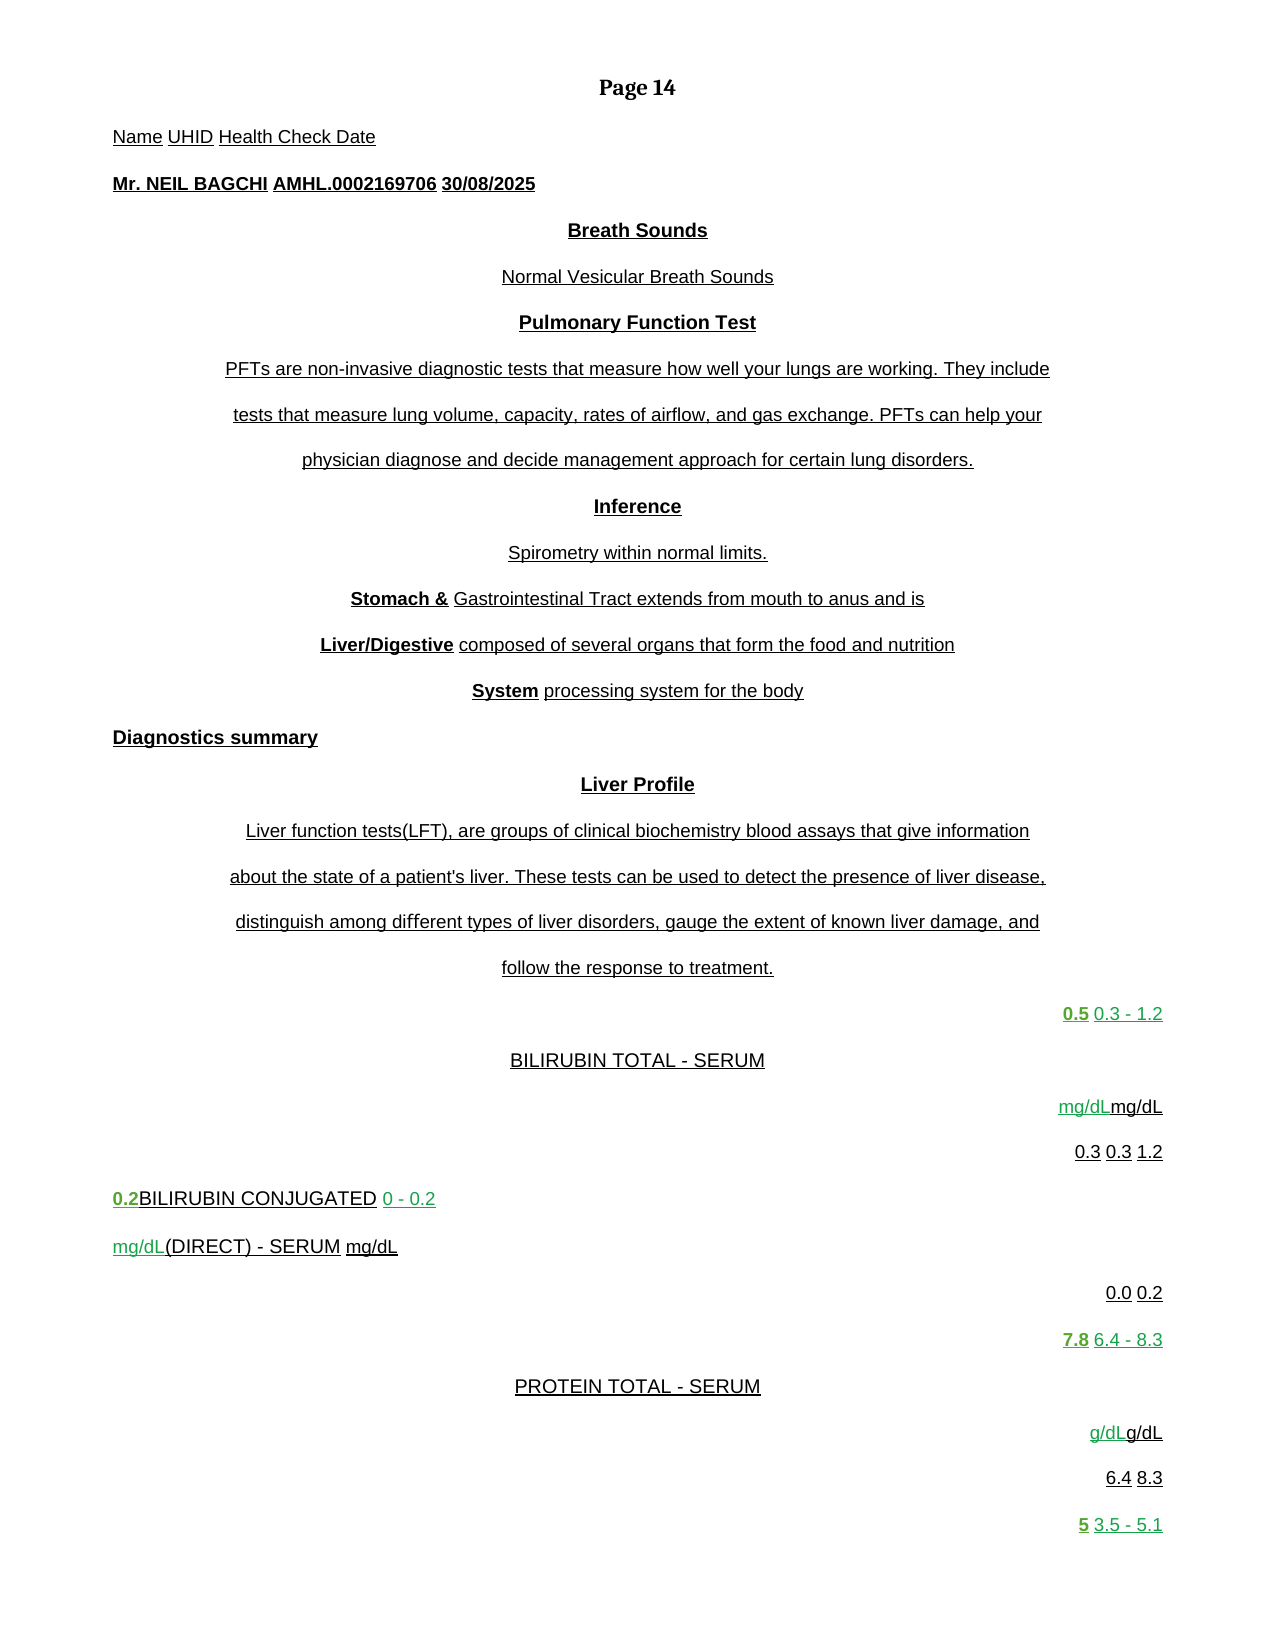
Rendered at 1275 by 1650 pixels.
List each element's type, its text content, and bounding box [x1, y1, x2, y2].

text 0.0 0.2 [112, 1282, 1162, 1304]
text Diagnostics summary [112, 726, 1162, 749]
text Liver function tests(LFT), are groups of clinical biochemistry blood assays that give information [112, 820, 1162, 841]
text physician diagnose and decide management approach for certain lung disorders. [112, 449, 1162, 471]
text 0.5 0.3 - 1.2 [112, 1002, 1162, 1024]
text BILIRUBIN TOTAL - SERUM [112, 1048, 1162, 1071]
text mg/dLmg/dL [112, 1095, 1162, 1117]
text Pulmonary Function Test [112, 311, 1162, 334]
text g/dLg/dL [112, 1421, 1162, 1443]
text Name UHID Health Check Date [112, 126, 1162, 148]
text 7.8 6.4 - 8.3 [112, 1328, 1162, 1350]
text Normal Vesicular Breath Sounds [112, 265, 1162, 287]
text tests that measure lung volume, capacity, rates of airﬂow, and gas exchange. PFTs can help your [112, 403, 1162, 425]
text Breath Sounds [112, 218, 1162, 241]
text 0.2BILIRUBIN CONJUGATED 0 - 0.2 [112, 1187, 1162, 1210]
text 6.4 8.3 [112, 1467, 1162, 1489]
text Page 14 [112, 75, 1162, 101]
text distinguish among diﬀerent types of liver disorders, gauge the extent of known liver damage, and [112, 911, 1162, 933]
text PROTEIN TOTAL - SERUM [112, 1374, 1162, 1397]
text 0.3 0.3 1.2 [112, 1141, 1162, 1163]
text Stomach & Gastrointestinal Tract extends from mouth to anus and is [112, 587, 1162, 609]
text Mr. NEIL BAGCHI AMHL.0002169706 30/08/2025 [112, 172, 1162, 194]
text 5 3.5 - 5.1 [112, 1513, 1162, 1535]
text Spirometry within normal limits. [112, 542, 1162, 563]
text about the state of a patient's liver. These tests can be used to detect the presence of liver disease, [112, 865, 1162, 887]
text mg/dL(DIRECT) - SERUM mg/dL [112, 1235, 1162, 1257]
text System processing system for the body [112, 680, 1162, 701]
text PFTs are non-invasive diagnostic tests that measure how well your lungs are working. They include [112, 358, 1162, 379]
text Inference [112, 495, 1162, 517]
text follow the response to treatment. [112, 957, 1162, 978]
text Liver Proﬁle [112, 773, 1162, 796]
text Liver/Digestive composed of several organs that form the food and nutrition [112, 633, 1162, 655]
